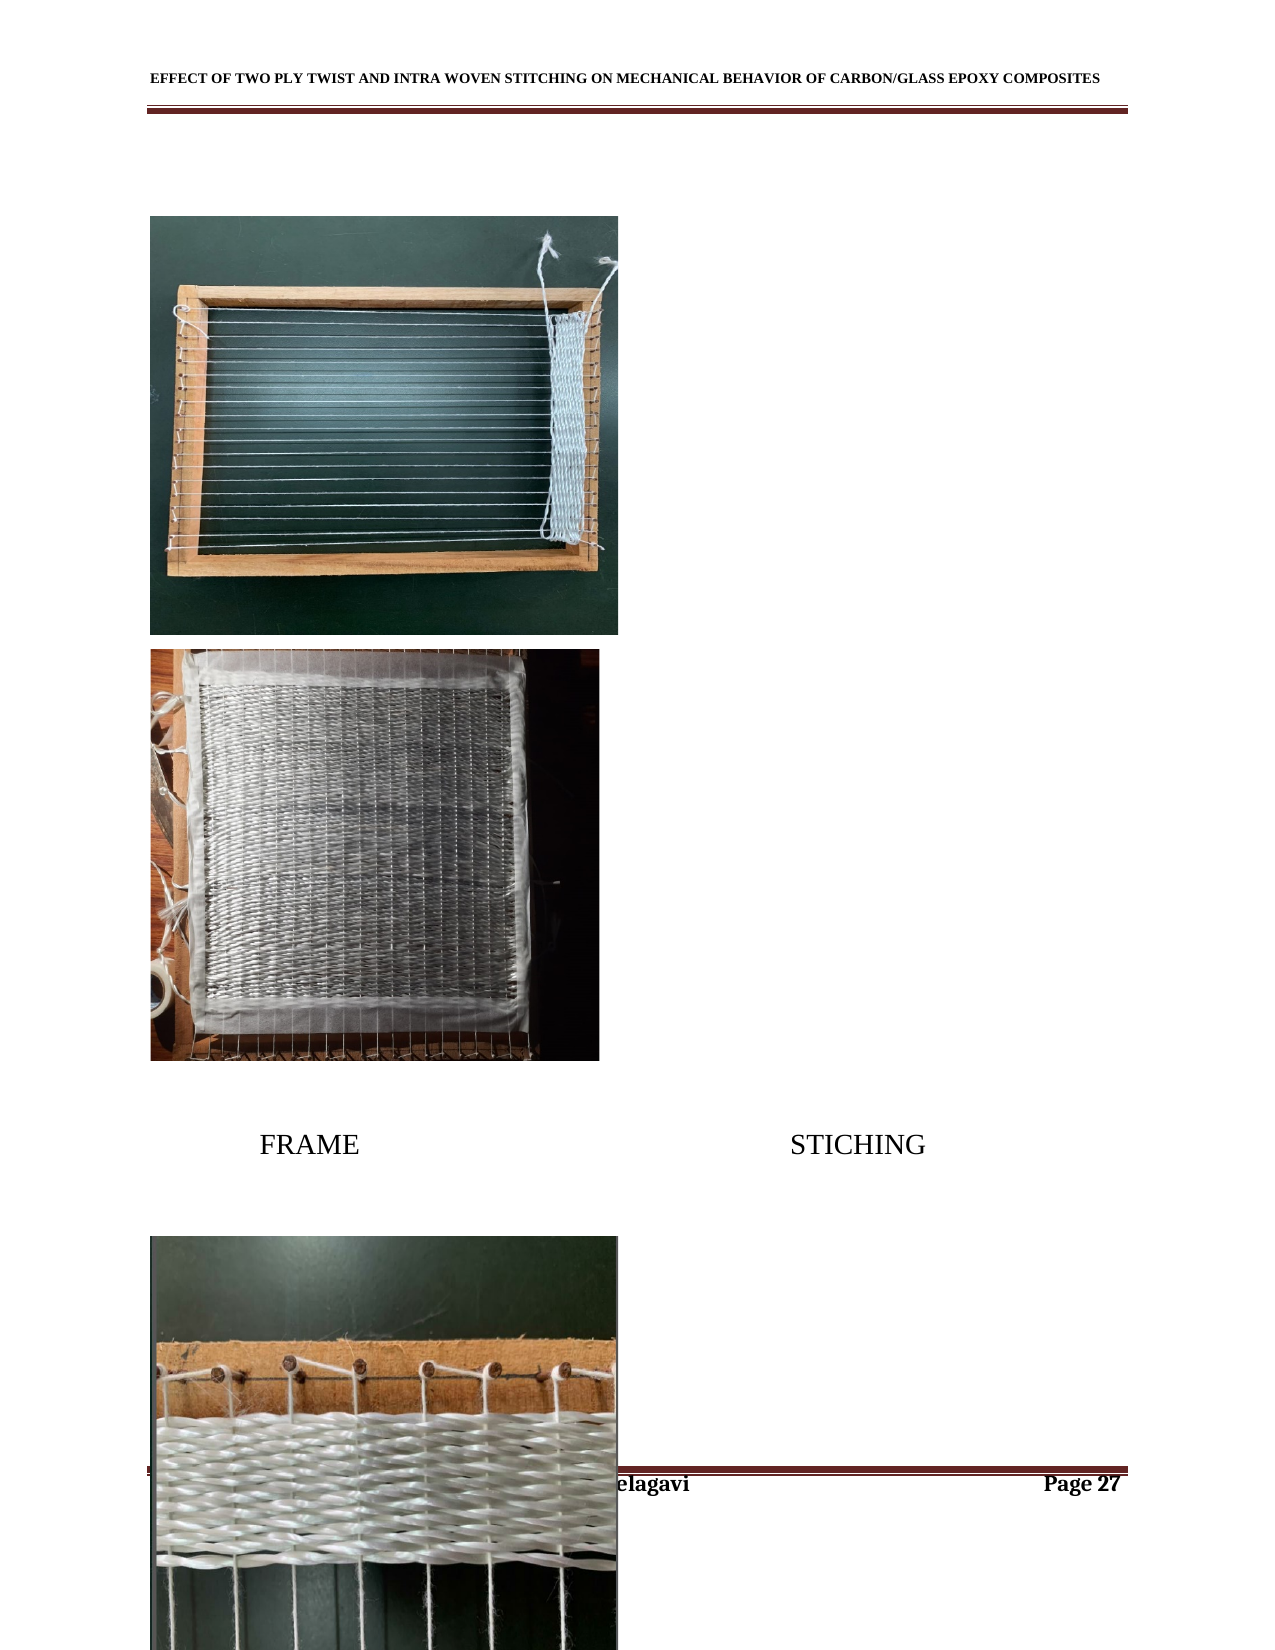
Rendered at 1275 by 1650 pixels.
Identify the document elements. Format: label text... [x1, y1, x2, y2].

picture [150, 1236, 619, 1650]
text FRAME STICHING [150, 1127, 1125, 1160]
picture [150, 216, 619, 635]
picture [150, 649, 600, 1061]
